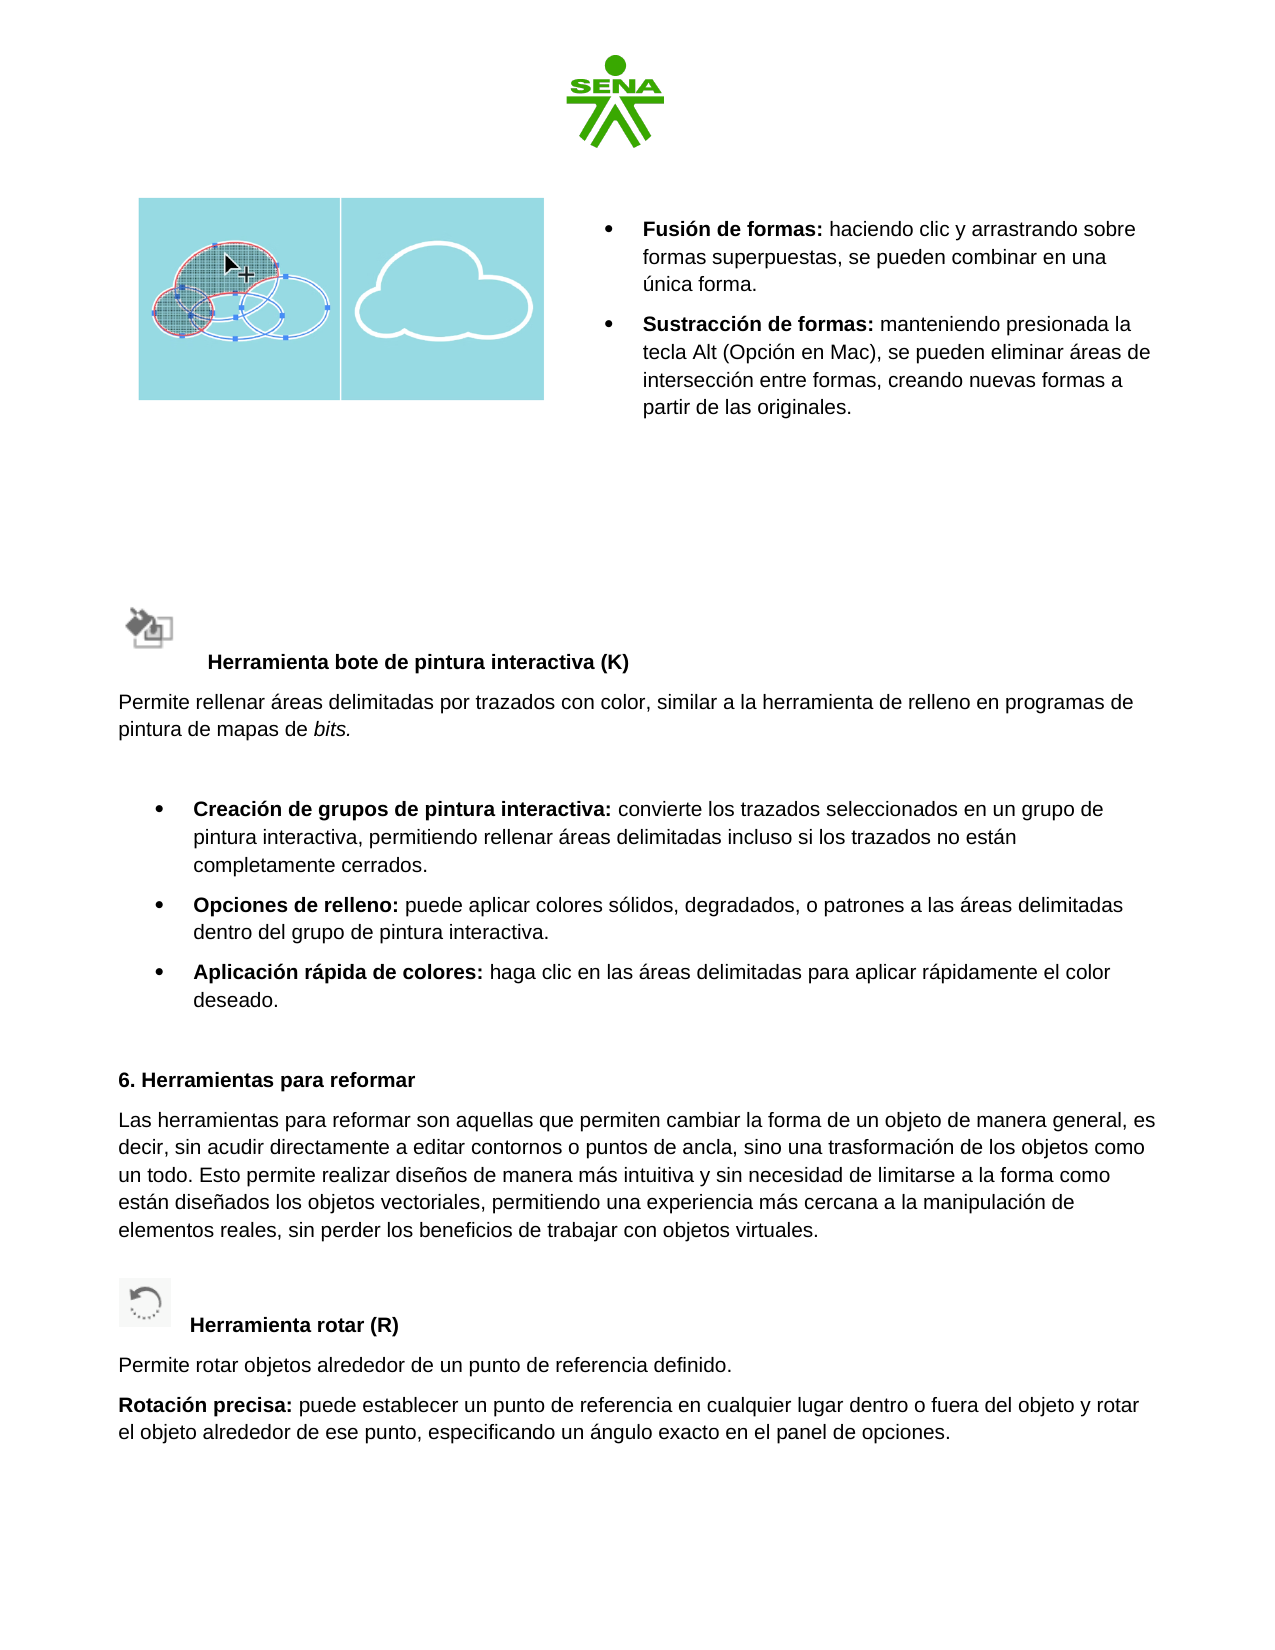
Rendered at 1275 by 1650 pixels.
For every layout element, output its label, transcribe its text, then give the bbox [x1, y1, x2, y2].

list Opciones de relleno: puede aplicar colores sólidos, degradados, o patrones a las áreas delimitadas dentro del grupo de pintura interactiva. [156, 892, 1157, 944]
text 6. Herramientas para reformar [118, 1068, 1157, 1092]
list Fusión de formas: haciendo clic y arrastrando sobre formas superpuestas, se pueden combinar en una única forma. [549, 217, 1157, 296]
picture [134, 194, 549, 406]
text Herramienta bote de pintura interactiva (K) [118, 650, 1157, 674]
picture [118, 598, 189, 660]
text Herramienta rotar (R) [118, 1312, 1157, 1336]
list Sustracción de formas: manteniendo presionada la tecla Alt (Opción en Mac), se pueden eliminar áreas de intersección entre formas, creando nuevas formas a partir de las originales. [156, 312, 1157, 419]
list Creación de grupos de pintura interactiva: convierte los trazados seleccionados en un grupo de pintura interactiva, permitiendo rellenar áreas delimitadas incluso si los trazados no están completamente cerrados. [156, 797, 1157, 876]
text Permite rotar objetos alrededor de un punto de referencia definido. [118, 1352, 1157, 1376]
picture [566, 55, 664, 148]
text Las herramientas para reformar son aquellas que permiten cambiar la forma de un objeto de manera general, es decir, sin acudir directamente a editar contornos o puntos de ancla, sino una trasformación de los objetos como un todo. Esto permite realizar diseños de manera más intuitiva y sin necesidad de limitarse a la forma como están diseñados los objetos vectoriales, permitiendo una experiencia más cercana a la manipulación de elementos reales, sin perder los beneficios de trabajar con objetos virtuales. [118, 1108, 1157, 1242]
list Aplicación rápida de colores: haga clic en las áreas delimitadas para aplicar rápidamente el color deseado. [156, 960, 1157, 1012]
text Rotación precisa: puede establecer un punto de referencia en cualquier lugar dentro o fuera del objeto y rotar el objeto alrededor de ese punto, especificando un ángulo exacto en el panel de opciones. [118, 1392, 1157, 1444]
picture [118, 1278, 171, 1327]
text Permite rellenar áreas delimitadas por trazados con color, similar a la herramienta de relleno en programas de pintura de mapas de bits. [118, 690, 1157, 741]
